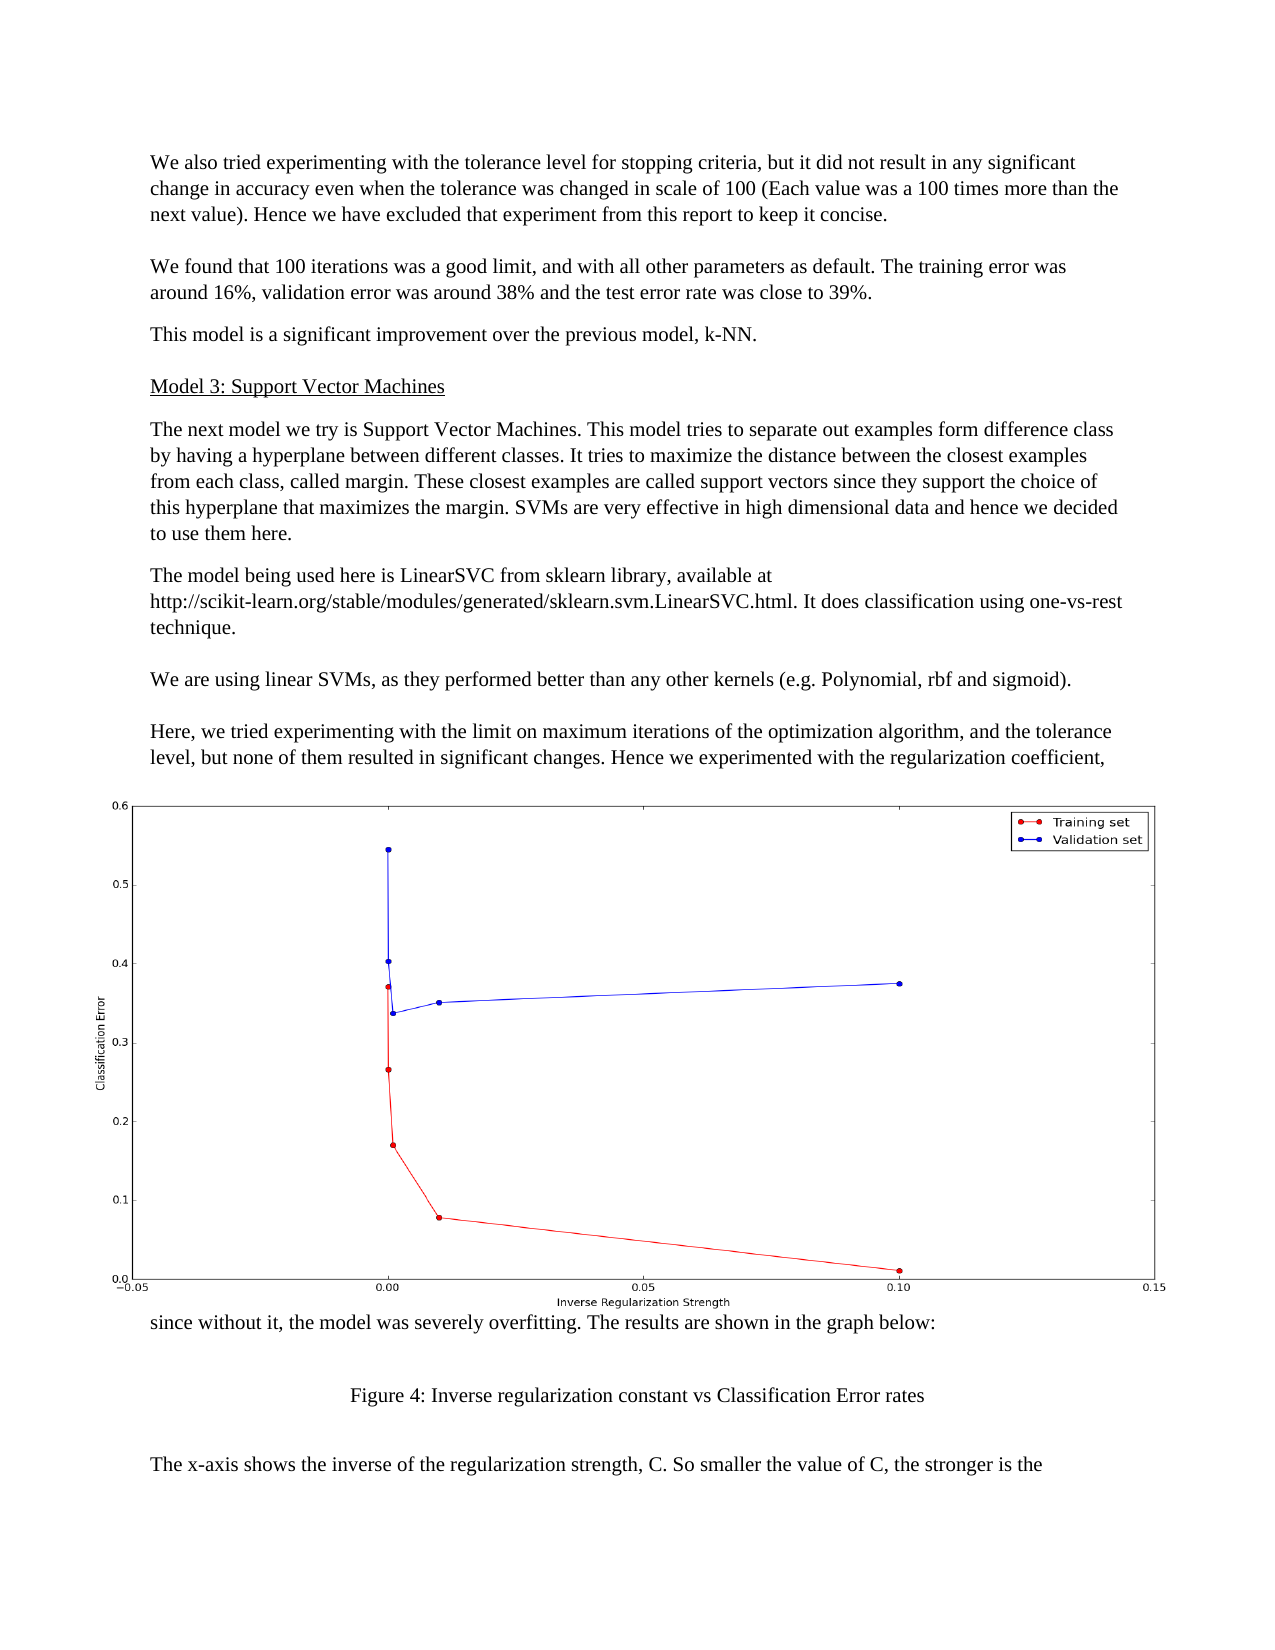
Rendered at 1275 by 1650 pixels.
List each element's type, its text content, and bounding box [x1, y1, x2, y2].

text Figure 4: Inverse regularization constant vs Classification Error rates [150, 1383, 1125, 1407]
picture [71, 787, 1206, 1311]
text The next model we try is Support Vector Machines. This model tries to separate out examples form difference class by having a hyperplane between different classes. It tries to maximize the distance between the closest examples from each class, called margin. These closest examples are called support vectors since they support the choice of this hyperplane that maximizes the margin. SVMs are very effective in high dimensional data and hence we decided to use them here. [150, 417, 1125, 544]
text This model is a significant improvement over the previous model, k-NN. Model 3: Support Vector Machines [150, 322, 1125, 398]
